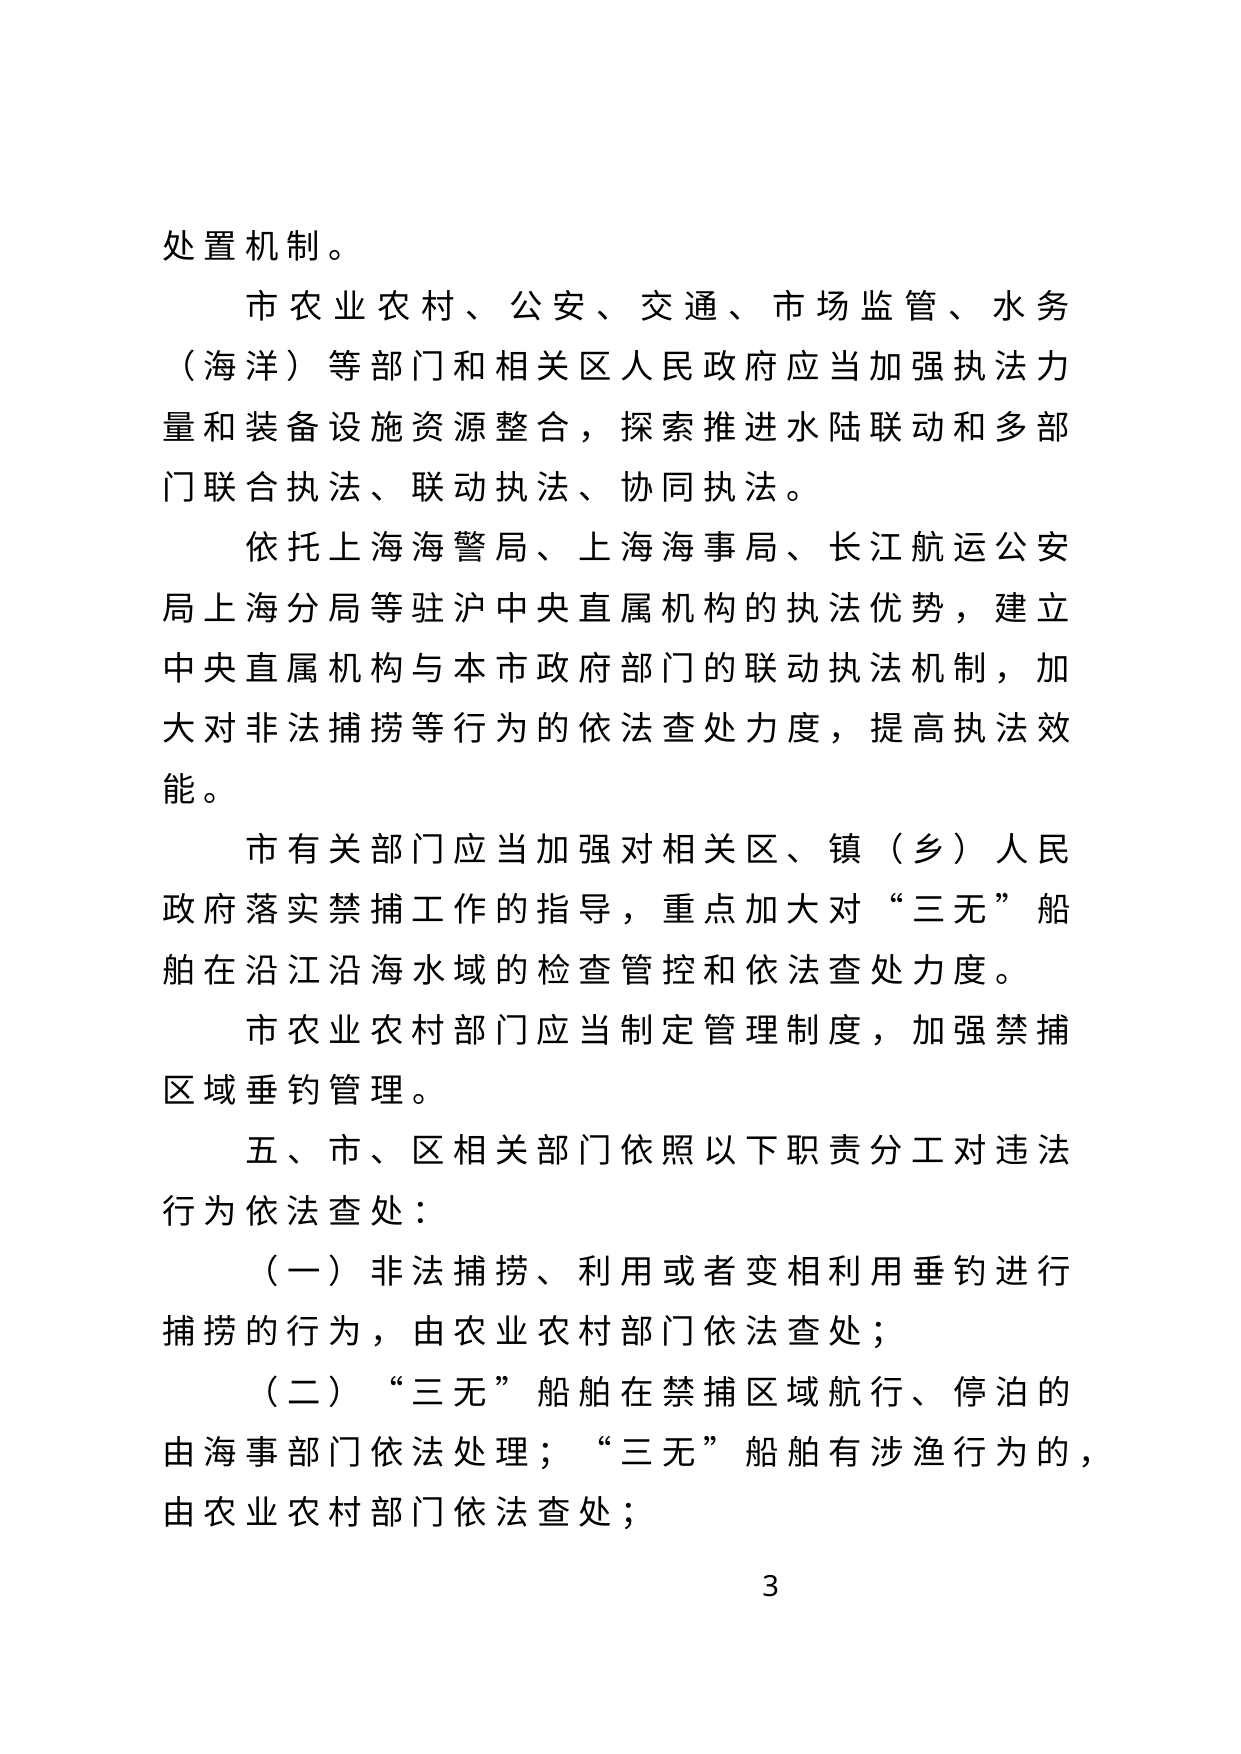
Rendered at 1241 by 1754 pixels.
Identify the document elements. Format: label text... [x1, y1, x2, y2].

text 市农业农村部门应当制定管理制度，加强禁捕区域垂钓管理。 [162, 998, 1078, 1118]
text 市农业农村、公安、交通、市场监管、水务（海洋）等部门和相关区人民政府应当加强执法力量和装备设施资源整合，探索推进水陆联动和多部门联合执法、联动执法、协同执法。 [162, 274, 1078, 515]
text 依托上海海警局、上海海事局、长江航运公安局上海分局等驻沪中央直属机构的执法优势，建立中央直属机构与本市政府部门的联动执法机制，加大对非法捕捞等行为的依法查处力度，提高执法效能。 [162, 515, 1078, 817]
text （二）“三无”船舶在禁捕区域航行、停泊的，由海事部门依法处理；“三无”船舶有涉渔行为的，由农业农村部门依法查处； [162, 1359, 1078, 1540]
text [162, 213, 1078, 274]
text （一）非法捕捞、利用或者变相利用垂钓进行捕捞的行为，由农业农村部门依法查处； [162, 1239, 1078, 1359]
text 五、市、区相关部门依照以下职责分工对违法行为依法查处： [162, 1118, 1078, 1239]
text 市有关部门应当加强对相关区、镇（乡）人民政府落实禁捕工作的指导，重点加大对“三无”船舶在沿江沿海水域的检查管控和依法查处力度。 [162, 817, 1078, 998]
